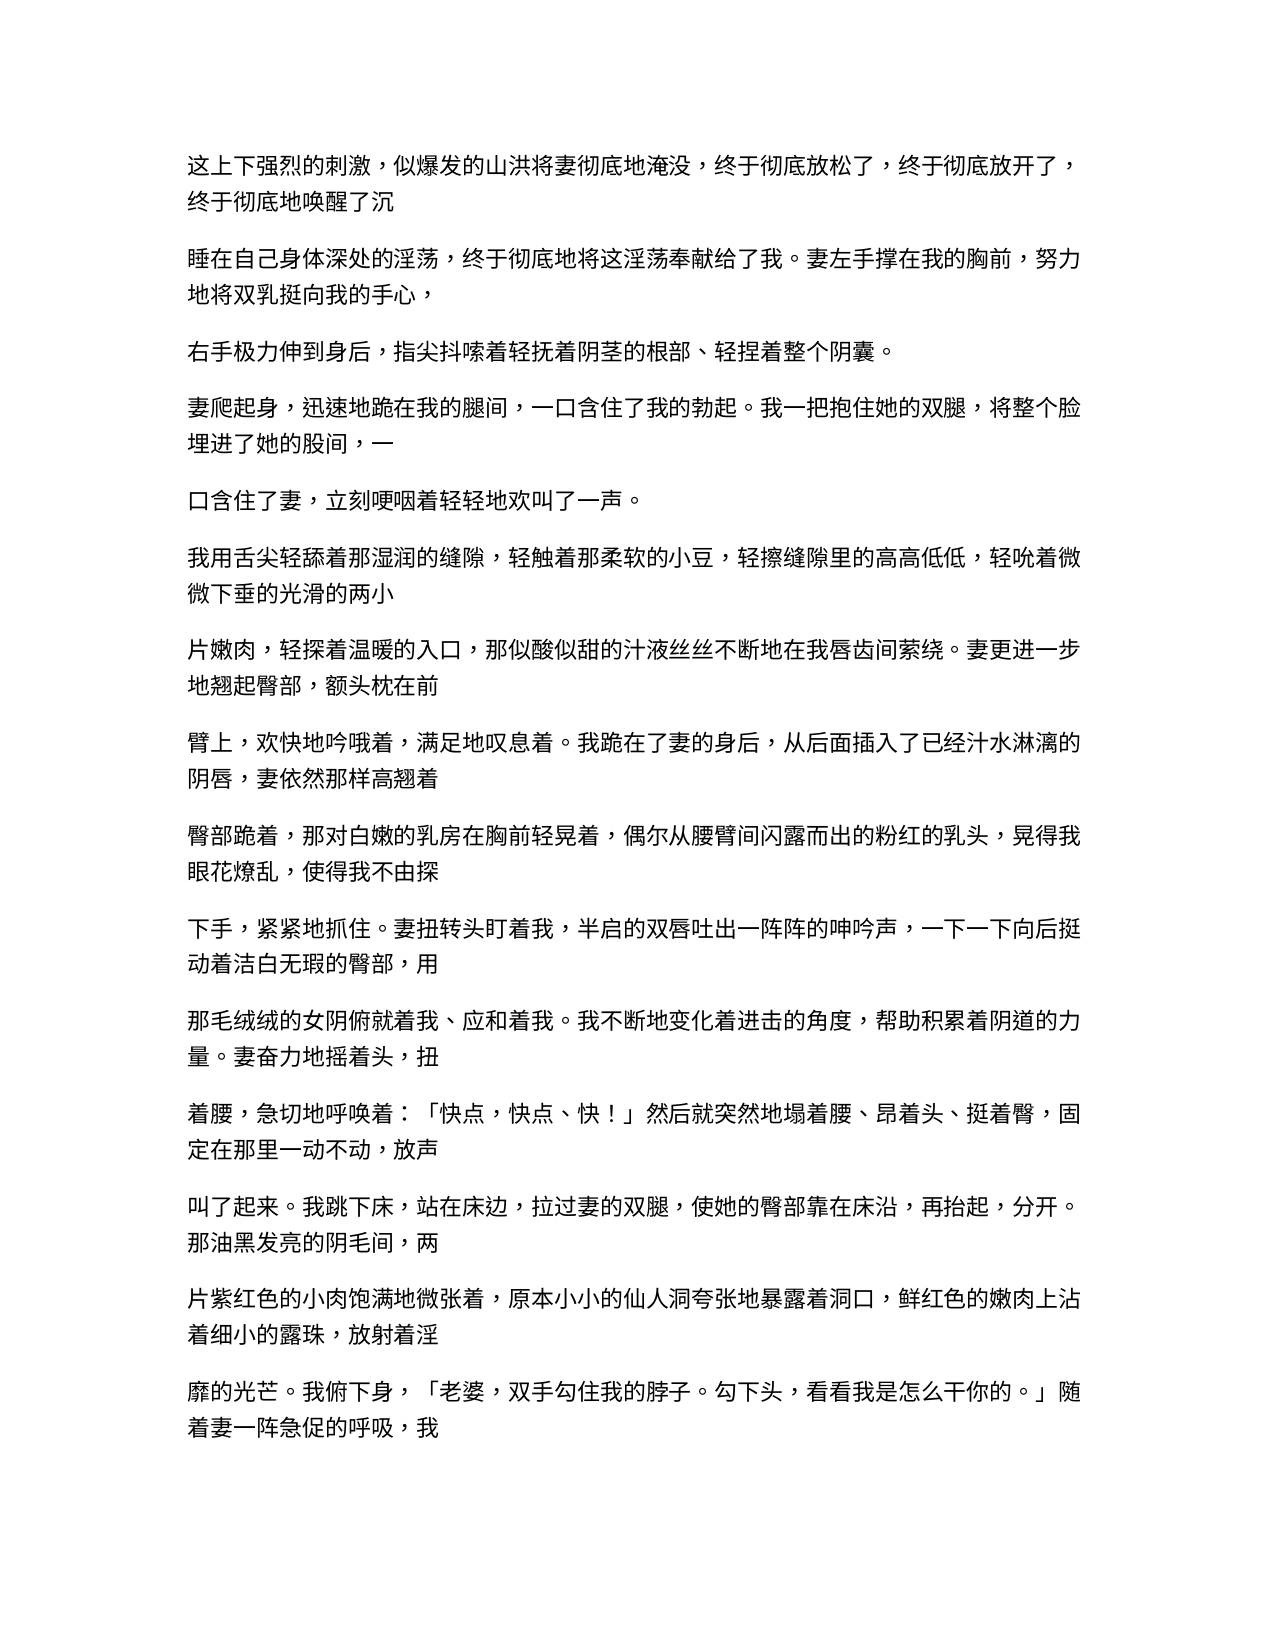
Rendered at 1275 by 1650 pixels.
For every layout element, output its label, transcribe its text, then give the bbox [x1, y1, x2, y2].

text 这上下强烈的刺激，似爆发的山洪将妻彻底地淹没，终于彻底放松了，终于彻底放开了，终于彻底地唤醒了沉 [187, 150, 1087, 217]
text 右手极力伸到身后，指尖抖嗦着轻抚着阴茎的根部、轻捏着整个阴囊。 [187, 335, 1087, 367]
text 着腰，急切地呼唤着：「快点，快点、快！」然后就突然地塌着腰、昂着头、挺着臀，固定在那里一动不动，放声 [187, 1098, 1087, 1165]
text 睡在自己身体深处的淫荡，终于彻底地将这淫荡奉献给了我。妻左手撑在我的胸前，努力地将双乳挺向我的手心， [187, 243, 1087, 310]
text 片嫩肉，轻探着温暖的入口，那似酸似甜的汁液丝丝不断地在我唇齿间萦绕。妻更进一步地翘起臀部，额头枕在前 [187, 634, 1087, 702]
text 片紫红色的小肉饱满地微张着，原本小小的仙人洞夸张地暴露着洞口，鲜红色的嫩肉上沾着细小的露珠，放射着淫 [187, 1283, 1087, 1351]
text 下手，紧紧地抓住。妻扭转头盯着我，半启的双唇吐出一阵阵的呻吟声，一下一下向后挺动着洁白无瑕的臀部，用 [187, 912, 1087, 980]
text 那毛绒绒的女阴俯就着我、应和着我。我不断地变化着进击的角度，帮助积累着阴道的力量。妻奋力地摇着头，扭 [187, 1005, 1087, 1072]
text 臂上，欢快地吟哦着，满足地叹息着。我跪在了妻的身后，从后面插入了已经汁水淋漓的阴唇，妻依然那样高翘着 [187, 727, 1087, 794]
text 臀部跪着，那对白嫩的乳房在胸前轻晃着，偶尔从腰臂间闪露而出的粉红的乳头，晃得我眼花燎乱，使得我不由探 [187, 820, 1087, 887]
text 我用舌尖轻舔着那湿润的缝隙，轻触着那柔软的小豆，轻擦缝隙里的高高低低，轻吮着微微下垂的光滑的两小 [187, 542, 1087, 609]
text 靡的光芒。我俯下身，「老婆，双手勾住我的脖子。勾下头，看看我是怎么干你的。」随着妻一阵急促的呼吸，我 [187, 1376, 1087, 1443]
text 口含住了妻，立刻哽咽着轻轻地欢叫了一声。 [187, 485, 1087, 516]
text 叫了起来。我跳下床，站在床边，拉过妻的双腿，使她的臀部靠在床沿，再抬起，分开。那油黑发亮的阴毛间，两 [187, 1191, 1087, 1258]
text 妻爬起身，迅速地跪在我的腿间，一口含住了我的勃起。我一把抱住她的双腿，将整个脸埋进了她的股间，一 [187, 392, 1087, 459]
